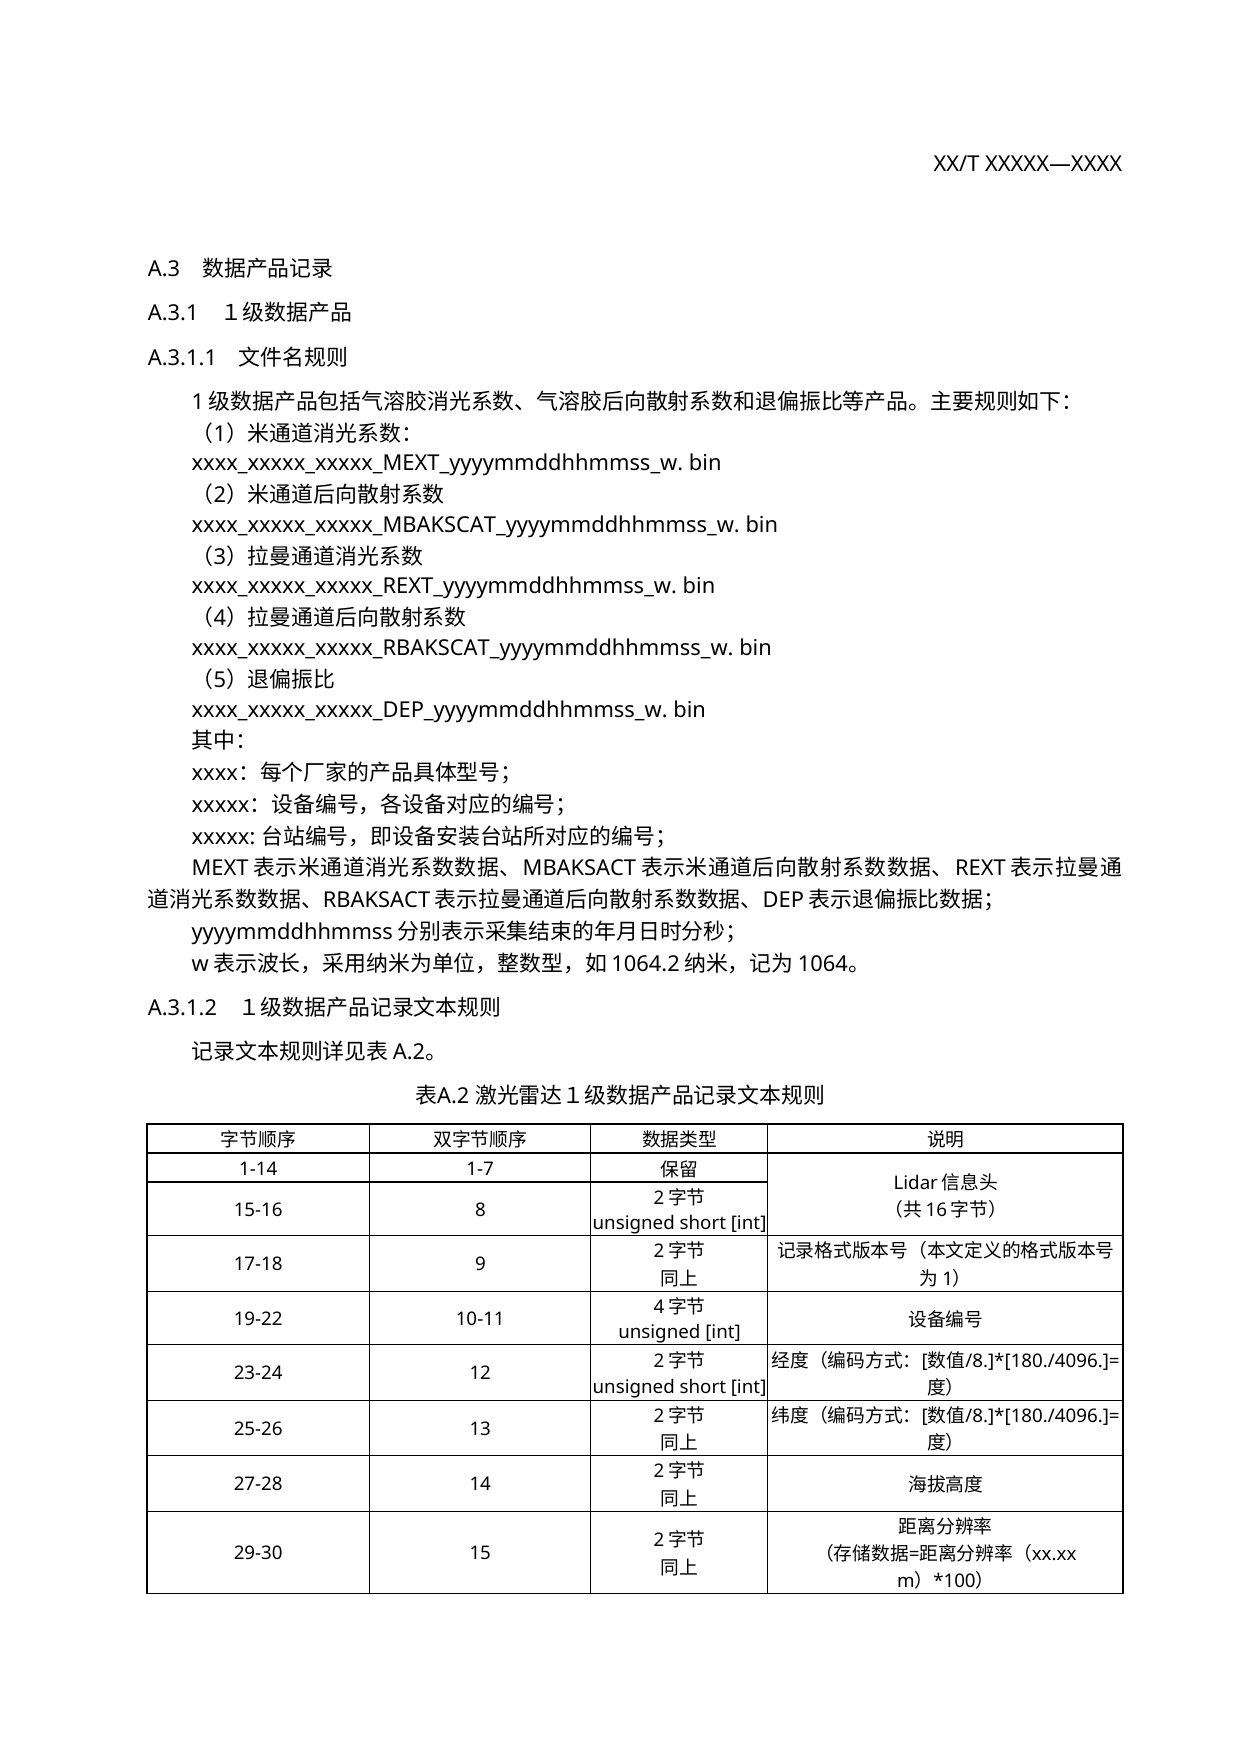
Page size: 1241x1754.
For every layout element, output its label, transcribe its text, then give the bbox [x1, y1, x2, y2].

table_header 数据类型 [591, 1125, 767, 1152]
table_cell 25-26 [148, 1401, 369, 1455]
table_cell 14 [370, 1456, 590, 1511]
table_header 双字节顺序 [370, 1125, 590, 1152]
text （2）米通道后向散射系数 [148, 477, 1122, 509]
table_cell 19-22 [148, 1292, 369, 1344]
table_cell 4字节 unsigned [int] [591, 1292, 767, 1344]
text w表示波长，采用纳米为单位，整数型，如1064.2纳米，记为1064。 [148, 946, 1122, 977]
text （4）拉曼通道后向散射系数 [148, 600, 1122, 632]
table_cell 设备编号 [768, 1292, 1122, 1344]
table_cell 29-30 [148, 1512, 369, 1593]
table_cell 15-16 [148, 1183, 369, 1235]
table_cell 27-28 [148, 1456, 369, 1511]
table_cell 9 [370, 1236, 590, 1291]
table_cell 海拔高度 [768, 1456, 1122, 1511]
text 1级数据产品包括气溶胶消光系数、气溶胶后向散射系数和退偏振比等产品。主要规则如下： [148, 384, 1122, 416]
table_cell 10-11 [370, 1292, 590, 1344]
text 记录文本规则详见表A.2。 [148, 1034, 1122, 1066]
text 激光雷达１级数据产品记录文本规则 [148, 1078, 1122, 1110]
table_cell 2字节 同上 [591, 1512, 767, 1593]
text 其中： [148, 723, 1122, 755]
table_cell 记录格式版本号（本文定义的格式版本号为1） [768, 1236, 1122, 1291]
text 数据产品记录 [148, 251, 1122, 283]
table_cell 经度（编码方式：[数值/8.]*[180./4096.]=度） [768, 1345, 1122, 1400]
table_cell 1-7 [370, 1154, 590, 1181]
table_cell 距离分辨率 （存储数据=距离分辨率（xx.xx m）*100） [768, 1512, 1122, 1593]
table_cell 2字节 同上 [591, 1236, 767, 1291]
table_cell 1-14 [148, 1154, 369, 1181]
text xxxx：每个厂家的产品具体型号； [148, 755, 1122, 787]
table_cell 13 [370, 1401, 590, 1455]
text xxxx_xxxxx_xxxxx_REXT_yyyymmddhhmmss_w. bin [148, 571, 1122, 600]
text （1）米通道消光系数： [148, 416, 1122, 447]
text （3）拉曼通道消光系数 [148, 539, 1122, 571]
text １级数据产品记录文本规则 [148, 990, 1122, 1022]
table_cell 17-18 [148, 1236, 369, 1291]
table_cell Lidar信息头 （共16字节） [768, 1154, 1122, 1235]
table_cell 23-24 [148, 1345, 369, 1400]
table_cell 2字节 unsigned short [int] [591, 1183, 767, 1235]
table_cell 12 [370, 1345, 590, 1400]
text yyyymmddhhmmss分别表示采集结束的年月日时分秒； [148, 914, 1122, 946]
text （5）退偏振比 [148, 662, 1122, 694]
text xxxx_xxxxx_xxxxx_MEXT_yyyymmddhhmmss_w. bin [148, 447, 1122, 477]
table_cell 保留 [591, 1154, 767, 1181]
text xxxx_xxxxx_xxxxx_RBAKSCAT_yyyymmddhhmmss_w. bin [148, 632, 1122, 662]
text xxxxx: 台站编号，即设备安装台站所对应的编号； [148, 819, 1122, 850]
text １级数据产品 [148, 295, 1122, 327]
table_cell 8 [370, 1183, 590, 1235]
table_header 说明 [768, 1125, 1122, 1152]
table_cell 15 [370, 1512, 590, 1593]
text xxxxx：设备编号，各设备对应的编号； [148, 787, 1122, 819]
text 文件名规则 [148, 339, 1122, 371]
table_cell 2字节 同上 [591, 1401, 767, 1455]
table_header 字节顺序 [148, 1125, 369, 1152]
table_cell 2字节 同上 [591, 1456, 767, 1511]
table_cell 纬度（编码方式：[数值/8.]*[180./4096.]=度） [768, 1401, 1122, 1455]
text xxxx_xxxxx_xxxxx_DEP_yyyymmddhhmmss_w. bin [148, 694, 1122, 723]
text xxxx_xxxxx_xxxxx_MBAKSCAT_yyyymmddhhmmss_w. bin [148, 509, 1122, 539]
text MEXT表示米通道消光系数数据、MBAKSACT表示米通道后向散射系数数据、REXT表示拉曼通道消光系数数据、RBAKSACT表示拉曼通道后向散射系数数据、DEP表示退偏振比数据； [148, 850, 1122, 914]
table_cell 2字节 unsigned short [int] [591, 1345, 767, 1400]
